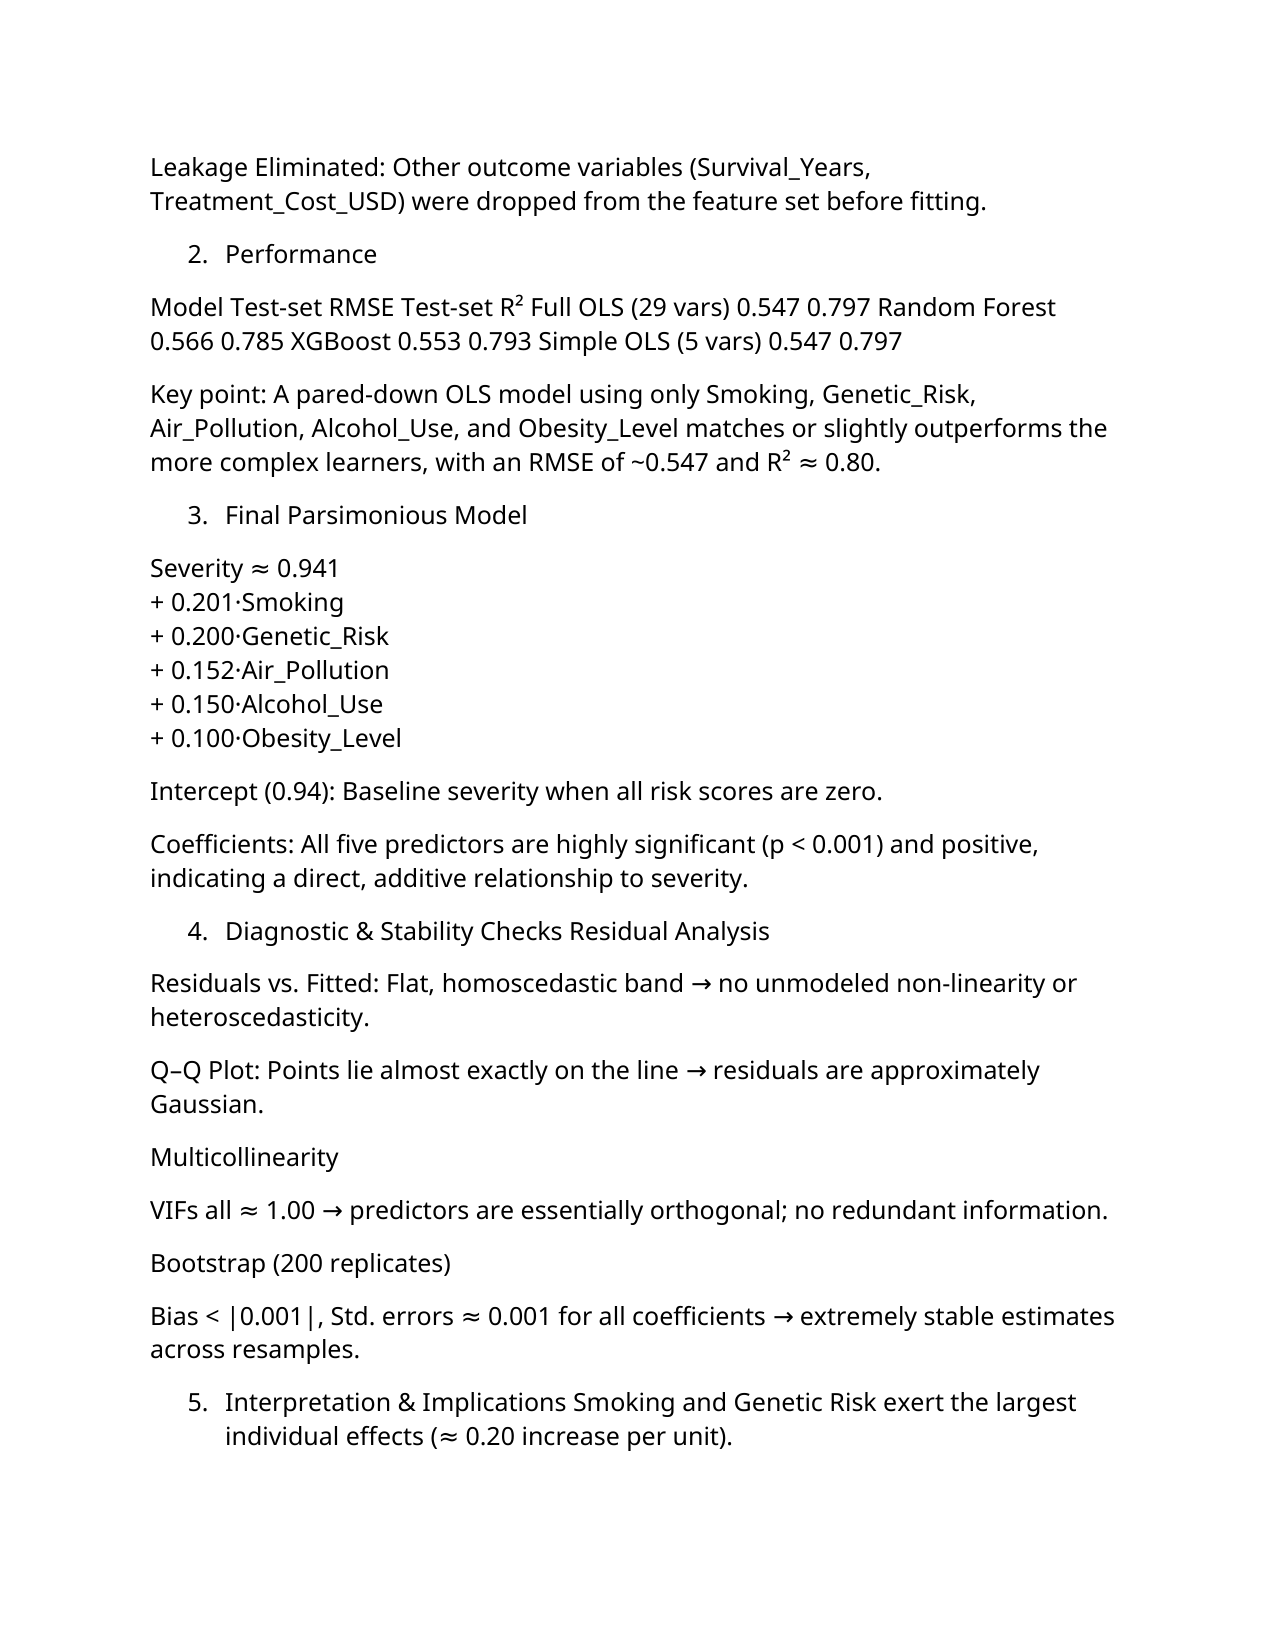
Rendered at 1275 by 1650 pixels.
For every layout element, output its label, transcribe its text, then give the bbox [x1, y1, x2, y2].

list Final Parsimonious Model [187, 497, 1125, 532]
list Diagnostic & Stability Checks Residual Analysis [187, 913, 1125, 947]
text Severity ≈ 0.941 + 0.201·Smoking + 0.200·Genetic_Risk + 0.152·Air_Pollution + 0.150·Alcohol_Use + 0.100·Obesity_Level [150, 550, 1125, 755]
text Intercept (0.94): Baseline severity when all risk scores are zero. [150, 773, 1125, 807]
text Bootstrap (200 replicates) [150, 1245, 1125, 1279]
list Interpretation & Implications Smoking and Genetic Risk exert the largest individual effects (≈ 0.20 increase per unit). [187, 1385, 1125, 1453]
text Leakage Eliminated: Other outcome variables (Survival_Years, Treatment_Cost_USD) were dropped from the feature set before fitting. [150, 150, 1125, 218]
text Residuals vs. Fitted: Flat, homoscedastic band → no unmodeled non-linearity or heteroscedasticity. [150, 966, 1125, 1034]
text VIFs all ≈ 1.00 → predictors are essentially orthogonal; no redundant information. [150, 1192, 1125, 1227]
list Performance [187, 237, 1125, 271]
text Coefficients: All five predictors are highly significant (p < 0.001) and positive, indicating a direct, additive relationship to severity. [150, 826, 1125, 894]
text Q–Q Plot: Points lie almost exactly on the line → residuals are approximately Gaussian. [150, 1053, 1125, 1121]
text Multicollinearity [150, 1140, 1125, 1174]
text Key point: A pared-down OLS model using only Smoking, Genetic_Risk, Air_Pollution, Alcohol_Use, and Obesity_Level matches or slightly outperforms the more complex learners, with an RMSE of ~0.547 and R² ≈ 0.80. [150, 377, 1125, 479]
text Model Test-set RMSE Test-set R² Full OLS (29 vars) 0.547 0.797 Random Forest 0.566 0.785 XGBoost 0.553 0.793 Simple OLS (5 vars) 0.547 0.797 [150, 290, 1125, 358]
text Bias < |0.001|, Std. errors ≈ 0.001 for all coefficients → extremely stable estimates across resamples. [150, 1298, 1125, 1366]
